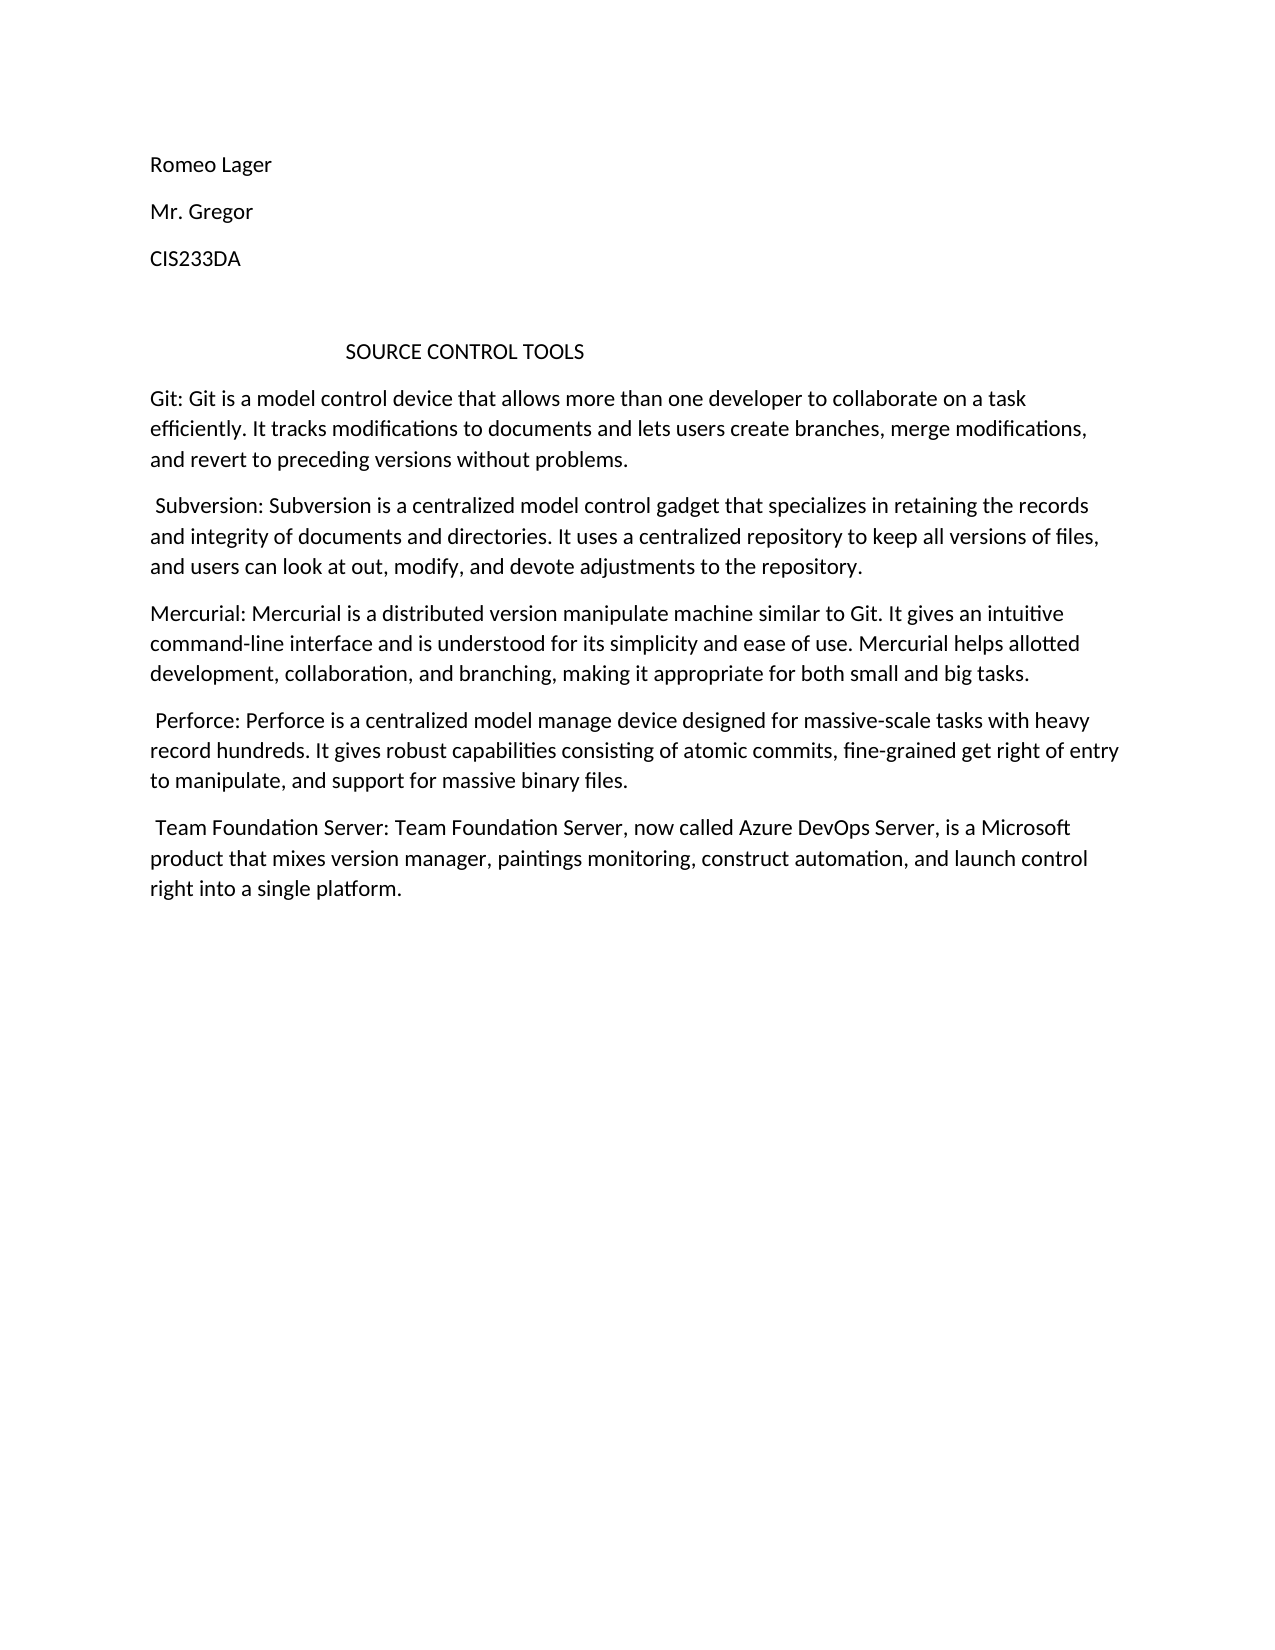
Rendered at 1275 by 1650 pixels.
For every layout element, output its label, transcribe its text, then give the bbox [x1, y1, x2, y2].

text Perforce: Perforce is a centralized model manage device designed for massive-scale tasks with heavy record hundreds. It gives robust capabilities consisting of atomic commits, fine-grained get right of entry to manipulate, and support for massive binary files. [150, 706, 1125, 795]
text SOURCE CONTROL TOOLS [150, 337, 1125, 366]
text Mercurial: Mercurial is a distributed version manipulate machine similar to Git. It gives an intuitive command-line interface and is understood for its simplicity and ease of use. Mercurial helps allotted development, collaboration, and branching, making it appropriate for both small and big tasks. [150, 599, 1125, 687]
text Romeo Lager [150, 150, 1125, 178]
text Mr. Gregor [150, 197, 1125, 225]
text Subversion: Subversion is a centralized model control gadget that specializes in retaining the records and integrity of documents and directories. It uses a centralized repository to keep all versions of files, and users can look at out, modify, and devote adjustments to the repository. [150, 492, 1125, 580]
text Team Foundation Server: Team Foundation Server, now called Azure DevOps Server, is a Microsoft product that mixes version manager, paintings monitoring, construct automation, and launch control right into a single platform. [150, 813, 1125, 902]
text CIS233DA [150, 244, 1125, 272]
text Git: Git is a model control device that allows more than one developer to collaborate on a task efficiently. It tracks modifications to documents and lets users create branches, merge modifications, and revert to preceding versions without problems. [150, 384, 1125, 473]
